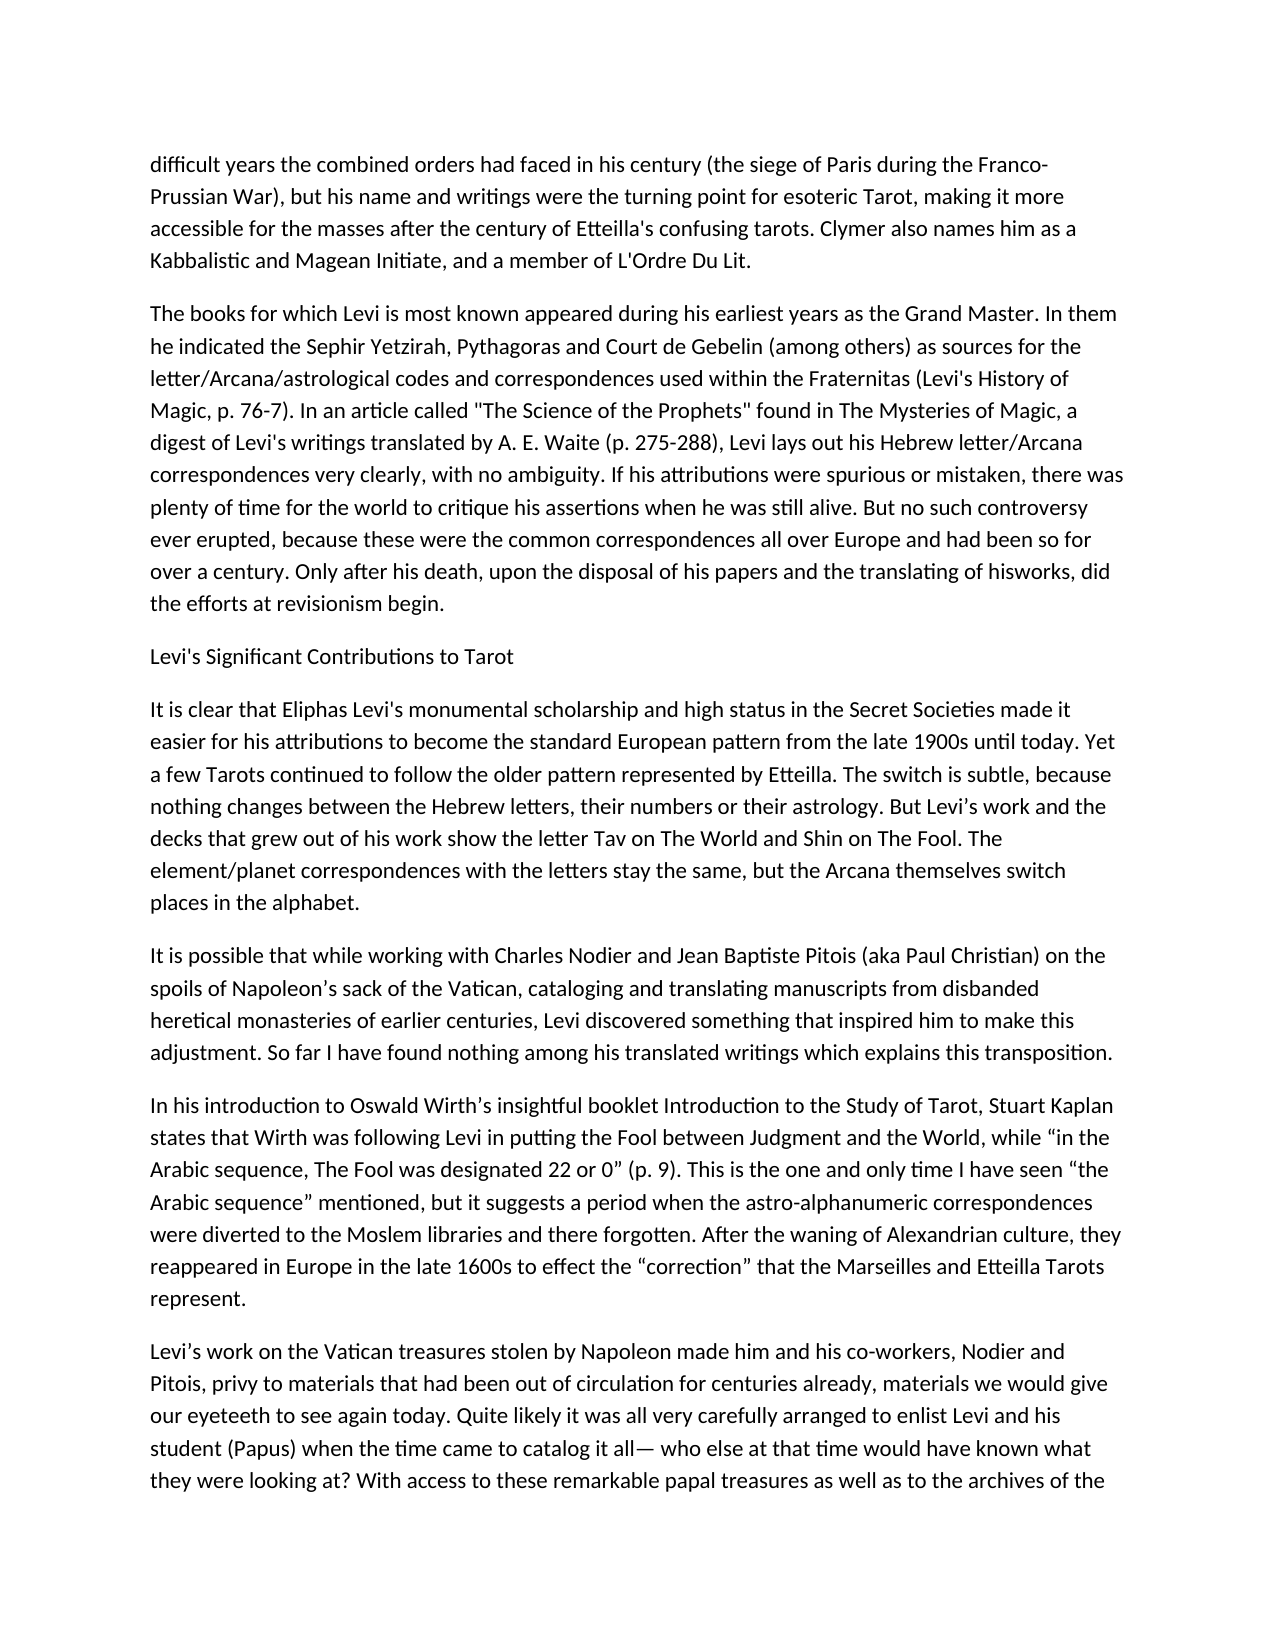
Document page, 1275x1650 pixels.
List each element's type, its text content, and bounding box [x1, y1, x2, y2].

text In his introduction to Oswald Wirth’s insightful booklet Introduction to the Study of Tarot, Stuart Kaplan states that Wirth was following Levi in putting the Fool between Judgment and the World, while “in the Arabic sequence, The Fool was designated 22 or 0” (p. 9). This is the one and only time I have seen “the Arabic sequence” mentioned, but it suggests a period when the astro-alphanumeric correspondences were diverted to the Moslem libraries and there forgotten. After the waning of Alexandrian culture, they reappeared in Europe in the late 1600s to effect the “correction” that the Marseilles and Etteilla Tarots represent. [150, 1091, 1125, 1312]
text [150, 150, 1125, 274]
text It is possible that while working with Charles Nodier and Jean Baptiste Pitois (aka Paul Christian) on the spoils of Napoleon’s sack of the Vatican, cataloging and translating manuscripts from disbanded heretical monasteries of earlier centuries, Levi discovered something that inspired him to make this adjustment. So far I have found nothing among his translated writings which explains this transposition. [150, 941, 1125, 1066]
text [150, 1337, 1125, 1494]
text Levi's Significant Contributions to Tarot [150, 642, 1125, 670]
text The books for which Levi is most known appeared during his earliest years as the Grand Master. In them he indicated the Sephir Yetzirah, Pythagoras and Court de Gebelin (among others) as sources for the letter/Arcana/astrological codes and correspondences used within the Fraternitas (Levi's History of Magic, p. 76-7). In an article called "The Science of the Prophets" found in The Mysteries of Magic, a digest of Levi's writings translated by A. E. Waite (p. 275-288), Levi lays out his Hebrew letter/Arcana correspondences very clearly, with no ambiguity. If his attributions were spurious or mistaken, there was plenty of time for the world to critique his assertions when he was still alive. But no such controversy ever erupted, because these were the common correspondences all over Europe and had been so for over a century. Only after his death, upon the disposal of his papers and the translating of hisworks, did the efforts at revisionism begin. [150, 299, 1125, 617]
text It is clear that Eliphas Levi's monumental scholarship and high status in the Secret Societies made it easier for his attributions to become the standard European pattern from the late 1900s until today. Yet a few Tarots continued to follow the older pattern represented by Etteilla. The switch is subtle, because nothing changes between the Hebrew letters, their numbers or their astrology. But Levi’s work and the decks that grew out of his work show the letter Tav on The World and Shin on The Fool. The element/planet correspondences with the letters stay the same, but the Arcana themselves switch places in the alphabet. [150, 695, 1125, 916]
